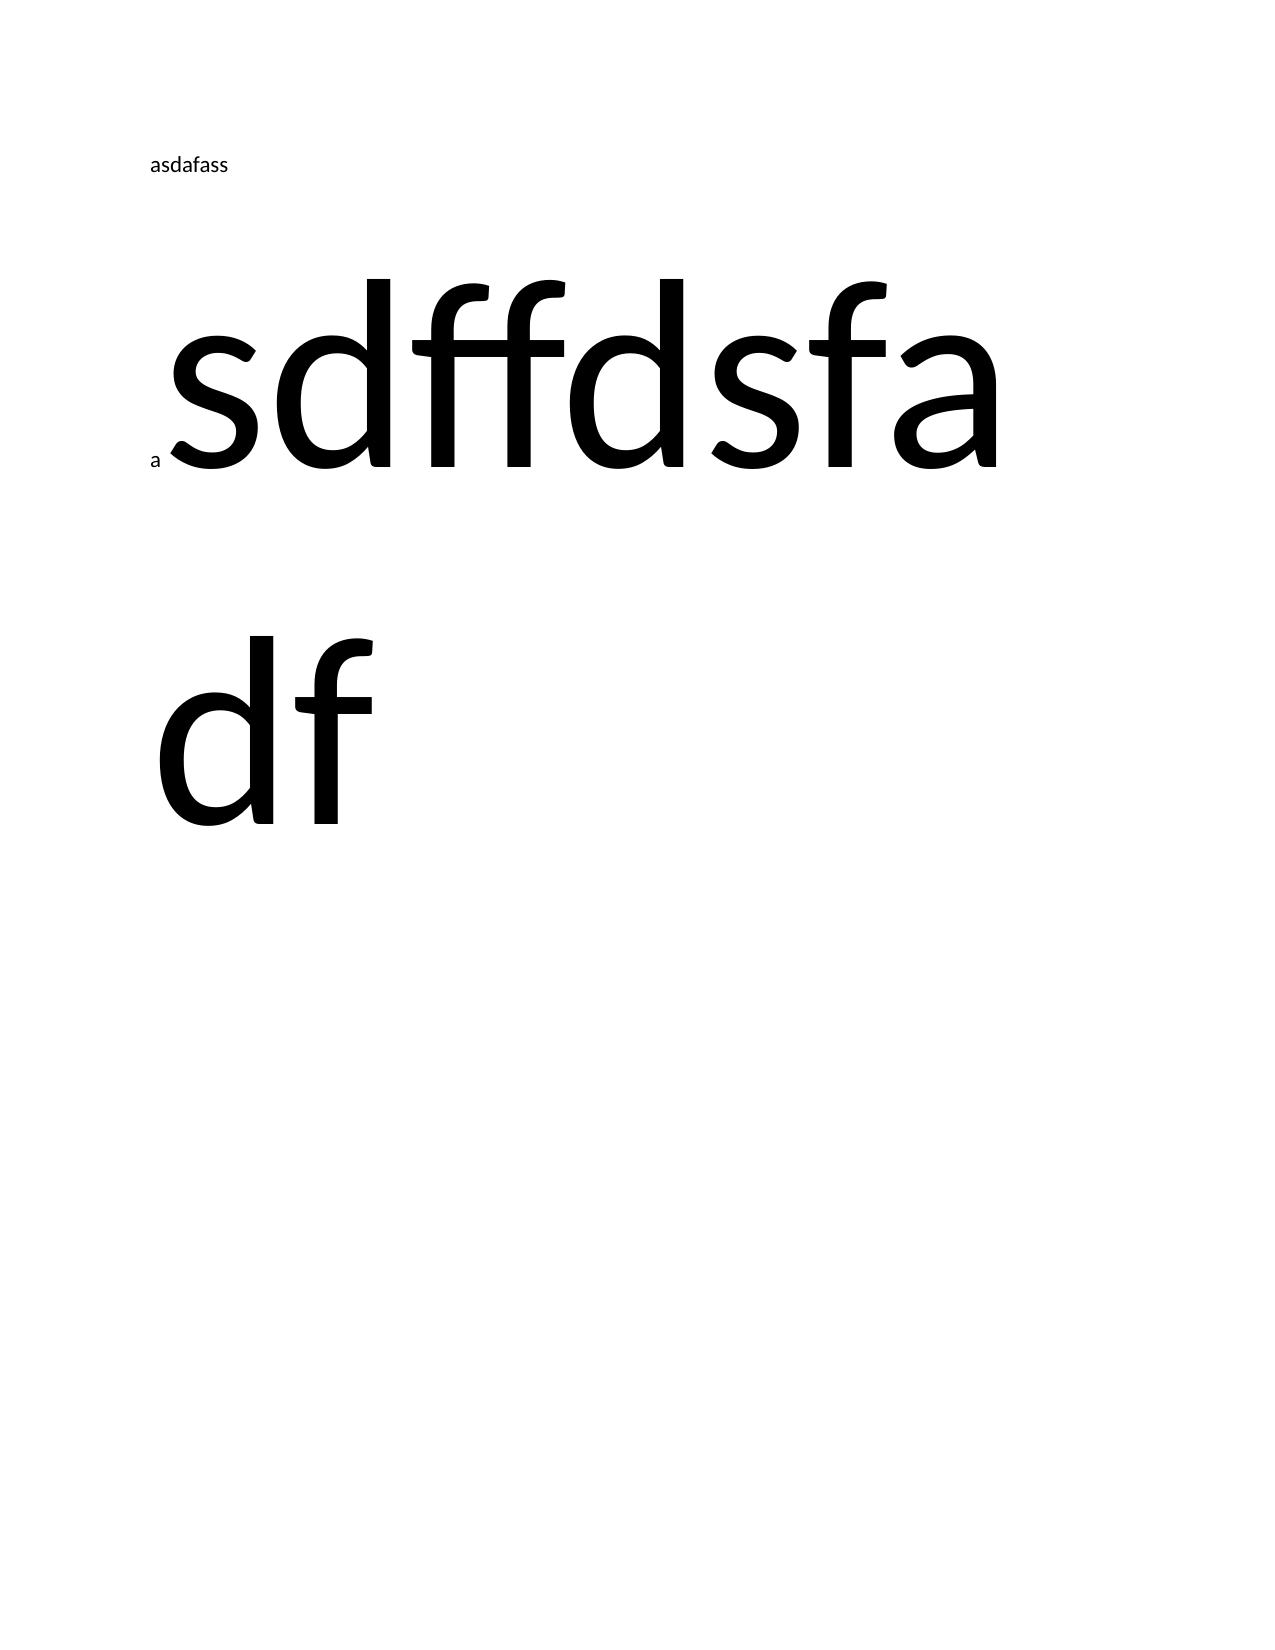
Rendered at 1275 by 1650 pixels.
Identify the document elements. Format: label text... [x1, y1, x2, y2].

text asdafassasdffdsfadf [150, 150, 1125, 892]
